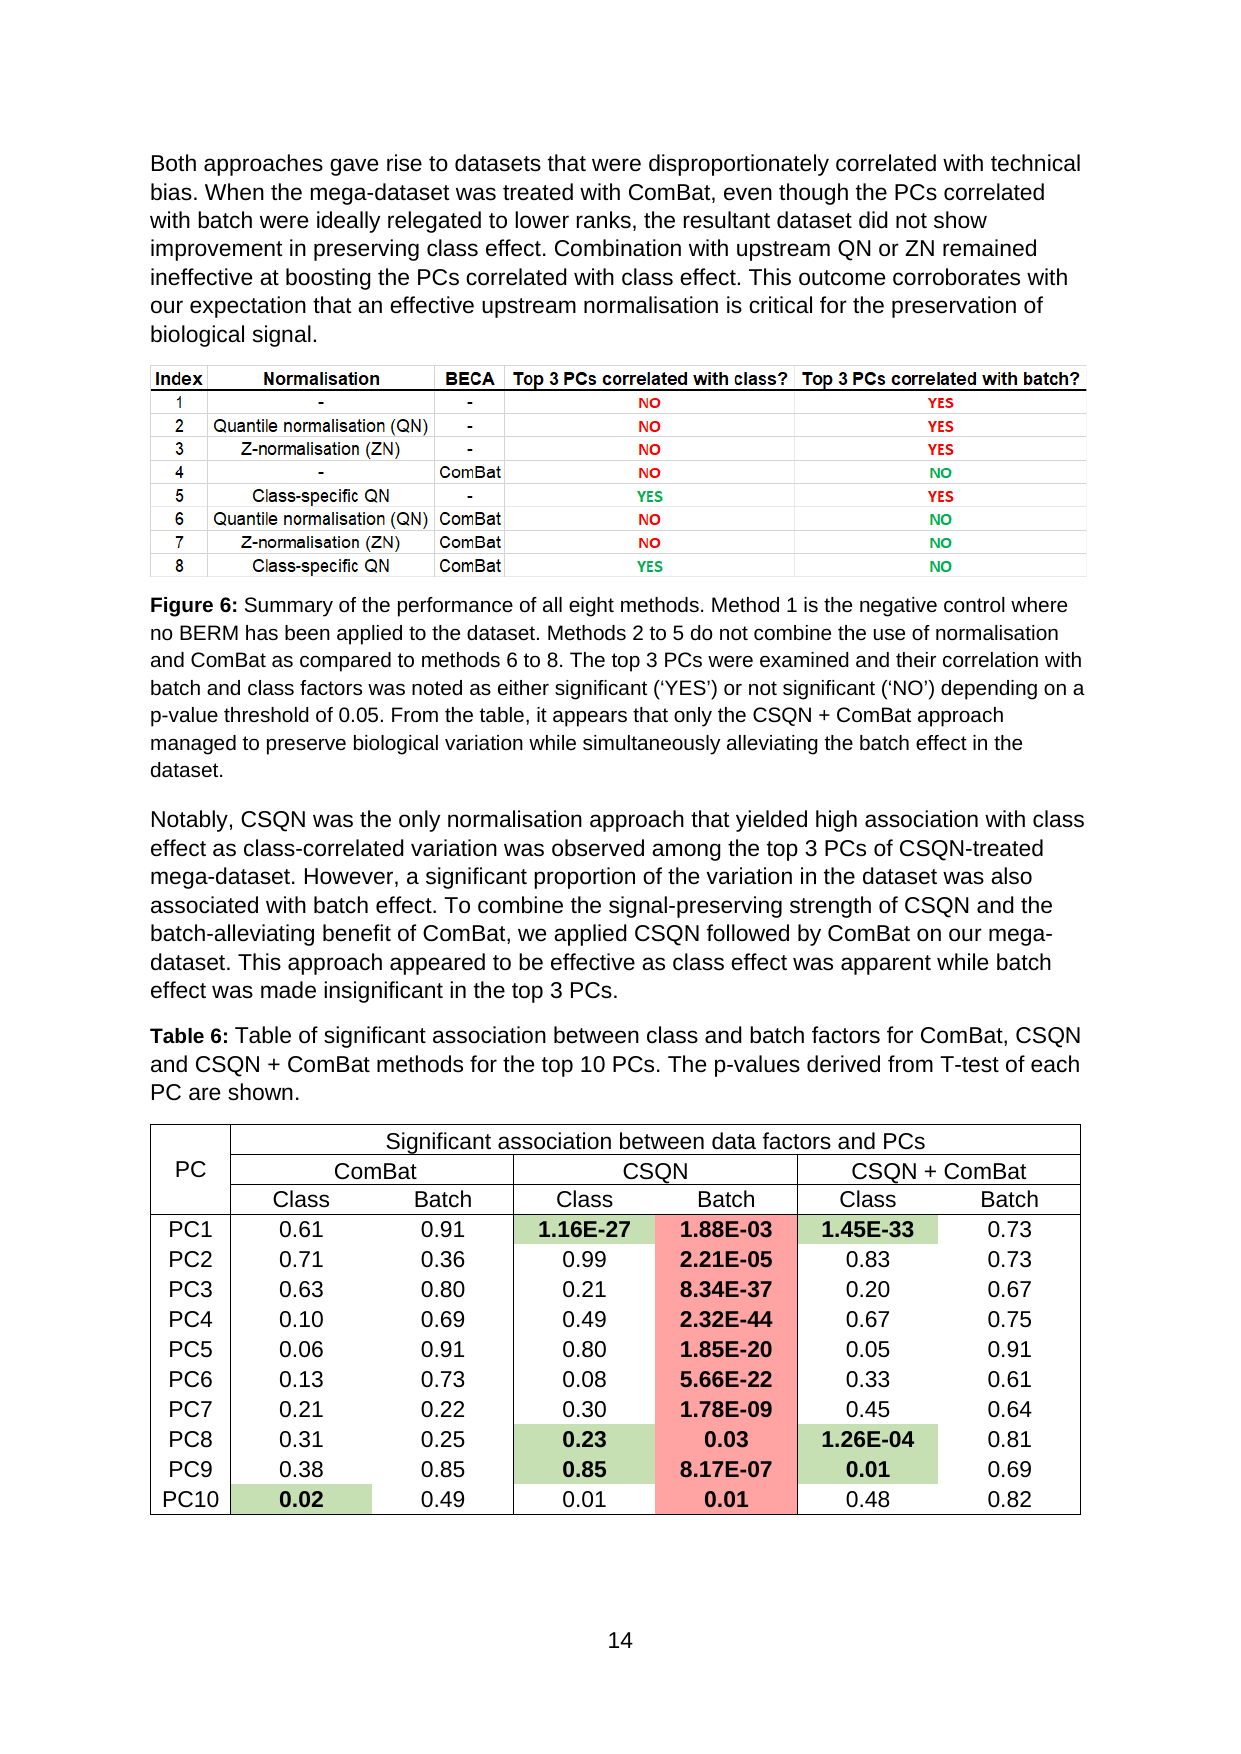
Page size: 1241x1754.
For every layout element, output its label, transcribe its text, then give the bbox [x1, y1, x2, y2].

table_cell PC7 [151, 1394, 230, 1424]
table_cell ComBat [231, 1155, 513, 1184]
table_cell 0.21 [231, 1394, 372, 1424]
table_cell PC3 [151, 1274, 230, 1304]
table_cell 0.80 [514, 1334, 655, 1364]
table_cell 1.45E-33 [798, 1215, 938, 1244]
table_cell 0.91 [939, 1334, 1080, 1364]
table_cell 0.67 [798, 1304, 938, 1334]
table_cell CSQN [514, 1155, 797, 1184]
table_cell PC9 [151, 1454, 230, 1484]
table_cell 8.34E-37 [655, 1274, 797, 1304]
table_cell PC10 [151, 1484, 230, 1514]
table_cell PC2 [151, 1244, 230, 1274]
table_cell 0.73 [372, 1364, 513, 1394]
table_cell 0.75 [939, 1304, 1080, 1334]
table_cell 0.20 [798, 1274, 938, 1304]
table_cell 0.02 [231, 1484, 372, 1514]
table_cell 0.81 [939, 1424, 1080, 1454]
table_cell 5.66E-22 [655, 1364, 797, 1394]
table_cell 0.36 [372, 1244, 513, 1274]
table_cell 0.33 [798, 1364, 938, 1394]
table_cell 0.80 [372, 1274, 513, 1304]
table_cell 2.32E-44 [655, 1304, 797, 1334]
text Figure 6: Summary of the performance of all eight methods. Method 1 is the negative control where no BERM has been applied to the dataset. Methods 2 to 5 do not combine the use of normalisation and ComBat as compared to methods 6 to 8. The top 3 PCs were examined and their correlation with batch and class factors was noted as either significant (‘YES’) or not significant (‘NO’) depending on a p-value threshold of 0.05. From the table, it appears that only the CSQN + ComBat approach managed to preserve biological variation while simultaneously alleviating the batch effect in the dataset. [150, 593, 1090, 782]
table_cell 0.48 [798, 1484, 938, 1514]
table_cell 1.85E-20 [655, 1334, 797, 1364]
table_cell 1.26E-04 [798, 1424, 938, 1454]
picture [150, 365, 1087, 577]
table_cell Class [514, 1185, 655, 1214]
table_cell 0.23 [514, 1424, 655, 1454]
table_cell 0.73 [939, 1244, 1080, 1274]
table_cell Class [231, 1185, 372, 1214]
table_cell 0.49 [372, 1484, 513, 1514]
table_cell 0.30 [514, 1394, 655, 1424]
table_cell 0.05 [798, 1334, 938, 1364]
table_cell 0.13 [231, 1364, 372, 1394]
table_cell 0.61 [939, 1364, 1080, 1394]
table_cell 0.01 [798, 1454, 938, 1484]
table_cell 0.73 [939, 1215, 1080, 1244]
text Notably, CSQN was the only normalisation approach that yielded high association with class effect as class-correlated variation was observed among the top 3 PCs of CSQN-treated mega-dataset. However, a significant proportion of the variation in the dataset was also associated with batch effect. To combine the signal-preserving strength of CSQN and the batch-alleviating benefit of ComBat, we applied CSQN followed by ComBat on our mega-dataset. This approach appeared to be effective as class effect was apparent while batch effect was made insignificant in the top 3 PCs. [150, 806, 1090, 1003]
table_cell 0.61 [231, 1215, 372, 1244]
table_header PC [151, 1125, 230, 1214]
table_cell 8.17E-07 [655, 1454, 797, 1484]
table_cell 0.67 [939, 1274, 1080, 1304]
table_cell PC4 [151, 1304, 230, 1334]
table_cell 0.03 [655, 1424, 797, 1454]
table_cell Batch [939, 1185, 1080, 1214]
table_cell 1.16E-27 [514, 1215, 655, 1244]
table_cell Batch [655, 1185, 797, 1214]
table_cell 0.64 [939, 1394, 1080, 1424]
table_cell 0.85 [372, 1454, 513, 1484]
table_cell Class [798, 1185, 938, 1214]
table_cell 0.91 [372, 1334, 513, 1364]
table_cell 0.85 [514, 1454, 655, 1484]
table_cell 0.08 [514, 1364, 655, 1394]
table_cell 0.69 [939, 1454, 1080, 1484]
table_cell Batch [372, 1185, 513, 1214]
table_cell 0.71 [231, 1244, 372, 1274]
table_cell 0.99 [514, 1244, 655, 1274]
table_cell 1.78E-09 [655, 1394, 797, 1424]
table_cell 0.25 [372, 1424, 513, 1454]
table_cell PC8 [151, 1424, 230, 1454]
table_cell 0.83 [798, 1244, 938, 1274]
table_cell 0.31 [231, 1424, 372, 1454]
table_cell 0.91 [372, 1215, 513, 1244]
table_cell 0.01 [514, 1484, 655, 1514]
table_cell 0.22 [372, 1394, 513, 1424]
table_cell PC1 [151, 1215, 230, 1244]
table_cell 0.38 [231, 1454, 372, 1484]
table_cell CSQN + ComBat [798, 1155, 1080, 1184]
table_cell 0.21 [514, 1274, 655, 1304]
text Table 6: Table of significant association between class and batch factors for ComBat, CSQN and CSQN + ComBat methods for the top 10 PCs. The p-values derived from T-test of each PC are shown. [150, 1022, 1090, 1105]
table_cell 0.45 [798, 1394, 938, 1424]
table_header Significant association between data factors and PCs [231, 1125, 1080, 1154]
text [150, 150, 1090, 347]
table_cell 0.01 [655, 1484, 797, 1514]
table_cell PC5 [151, 1334, 230, 1364]
table_cell PC6 [151, 1364, 230, 1394]
table_cell 0.06 [231, 1334, 372, 1364]
table_cell 0.69 [372, 1304, 513, 1334]
table_cell 2.21E-05 [655, 1244, 797, 1274]
table_cell 0.63 [231, 1274, 372, 1304]
table_cell 1.88E-03 [655, 1215, 797, 1244]
table_cell 0.82 [939, 1484, 1080, 1514]
table_cell 0.10 [231, 1304, 372, 1334]
table_cell 0.49 [514, 1304, 655, 1334]
